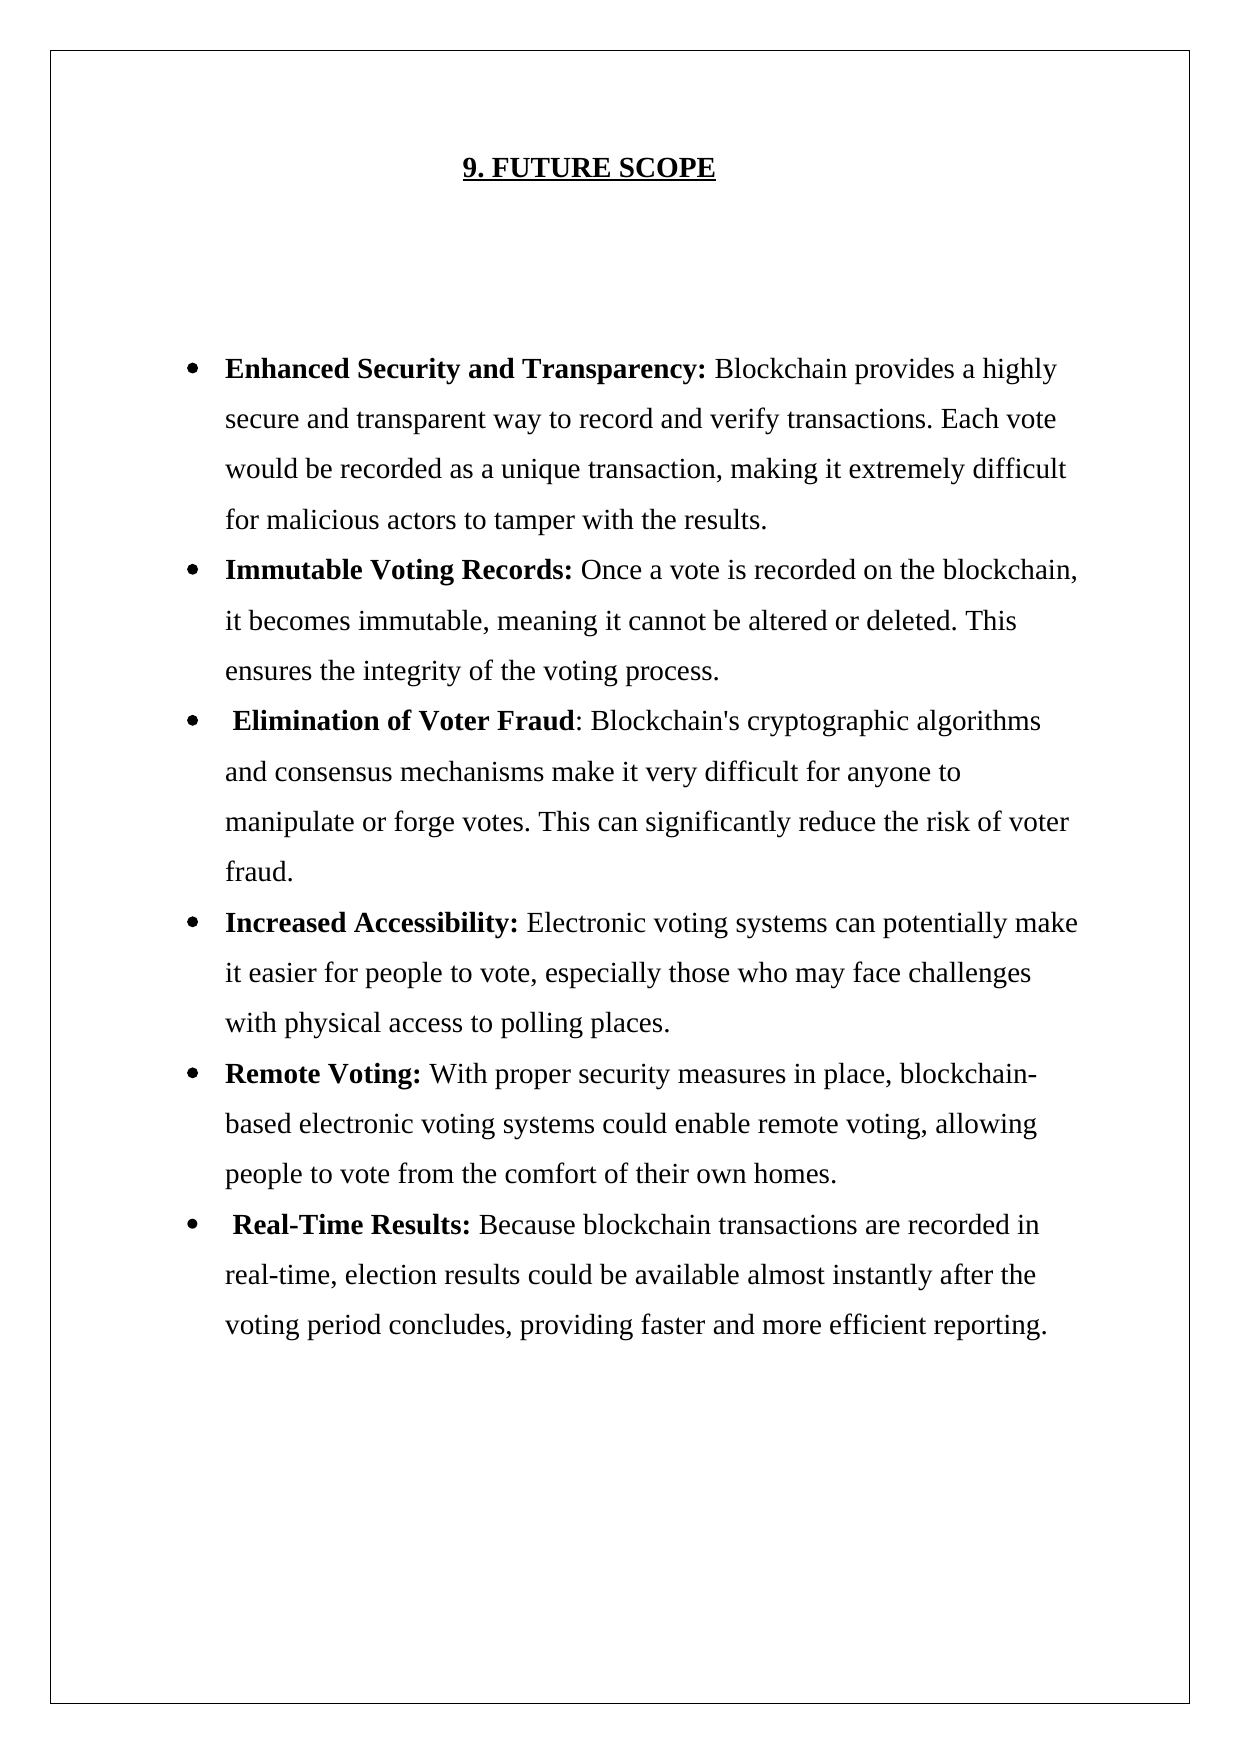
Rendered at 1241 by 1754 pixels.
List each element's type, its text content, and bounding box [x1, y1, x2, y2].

list Real-Time Results: Because blockchain transactions are recorded in real-time, election results could be available almost instantly after the voting period concludes, providing faster and more efficient reporting. [187, 1207, 1090, 1341]
text 9. FUTURE SCOPE [150, 150, 1090, 183]
list Enhanced Security and Transparency: Blockchain provides a highly secure and transparent way to record and verify transactions. Each vote would be recorded as a unique transaction, making it extremely difficult for malicious actors to tamper with the results. [187, 351, 1090, 536]
list Elimination of Voter Fraud: Blockchain's cryptographic algorithms and consensus mechanisms make it very difficult for anyone to manipulate or forge votes. This can significantly reduce the risk of voter fraud. [187, 703, 1090, 888]
list Immutable Voting Records: Once a vote is recorded on the blockchain, it becomes immutable, meaning it cannot be altered or deleted. This ensures the integrity of the voting process. [187, 552, 1090, 687]
list Remote Voting: With proper security measures in place, blockchain-based electronic voting systems could enable remote voting, allowing people to vote from the comfort of their own homes. [187, 1056, 1090, 1190]
list Increased Accessibility: Electronic voting systems can potentially make it easier for people to vote, especially those who may face challenges with physical access to polling places. [187, 905, 1090, 1039]
